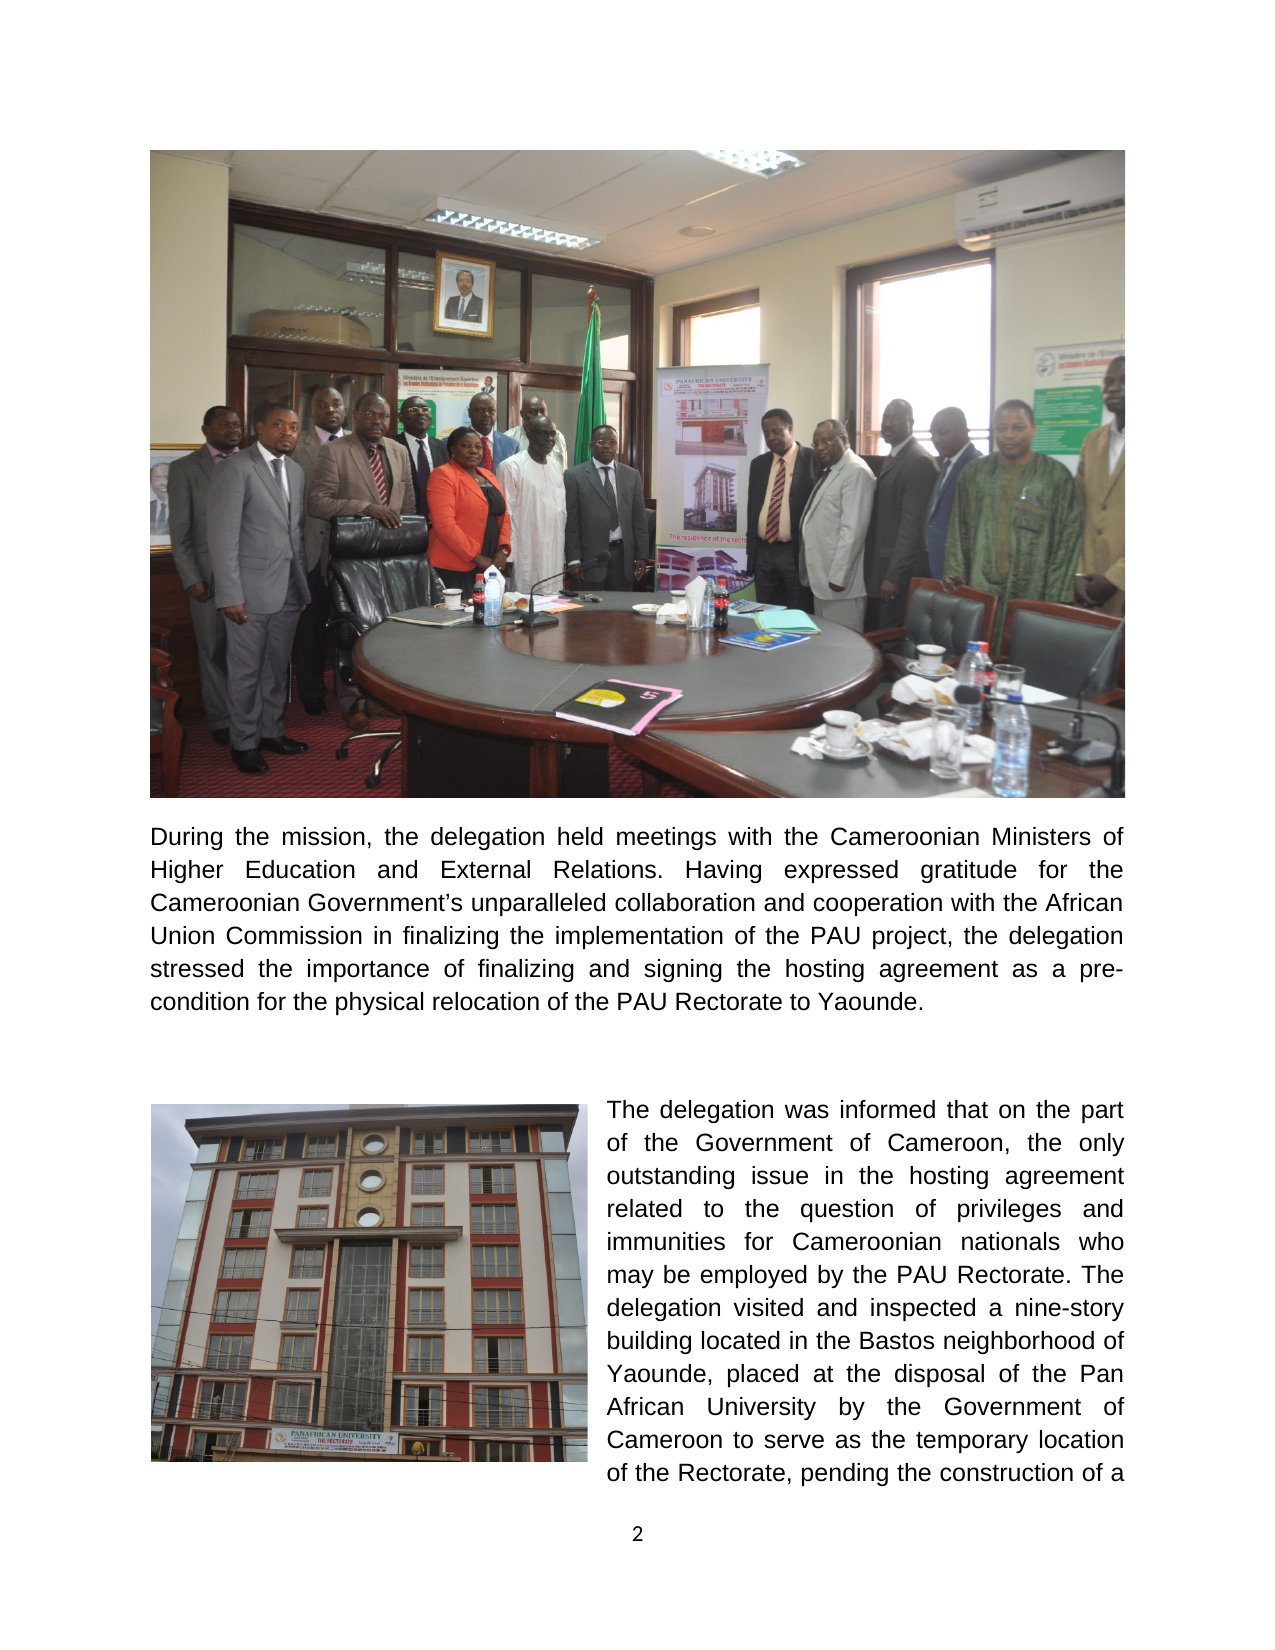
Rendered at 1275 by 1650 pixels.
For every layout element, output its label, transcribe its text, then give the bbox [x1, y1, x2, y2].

picture [150, 1104, 591, 1464]
picture [150, 150, 1125, 798]
text During the mission, the delegation held meetings with the Cameroonian Ministers of Higher Education and External Relations. Having expressed gratitude for the Cameroonian Government’s unparalleled collaboration and cooperation with the African Union Commission in finalizing the implementation of the PAU project, the delegation stressed the importance of finalizing and signing the hosting agreement as a pre-condition for the physical relocation of the PAU Rectorate to Yaounde. [150, 822, 1125, 1016]
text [150, 1095, 1125, 1487]
